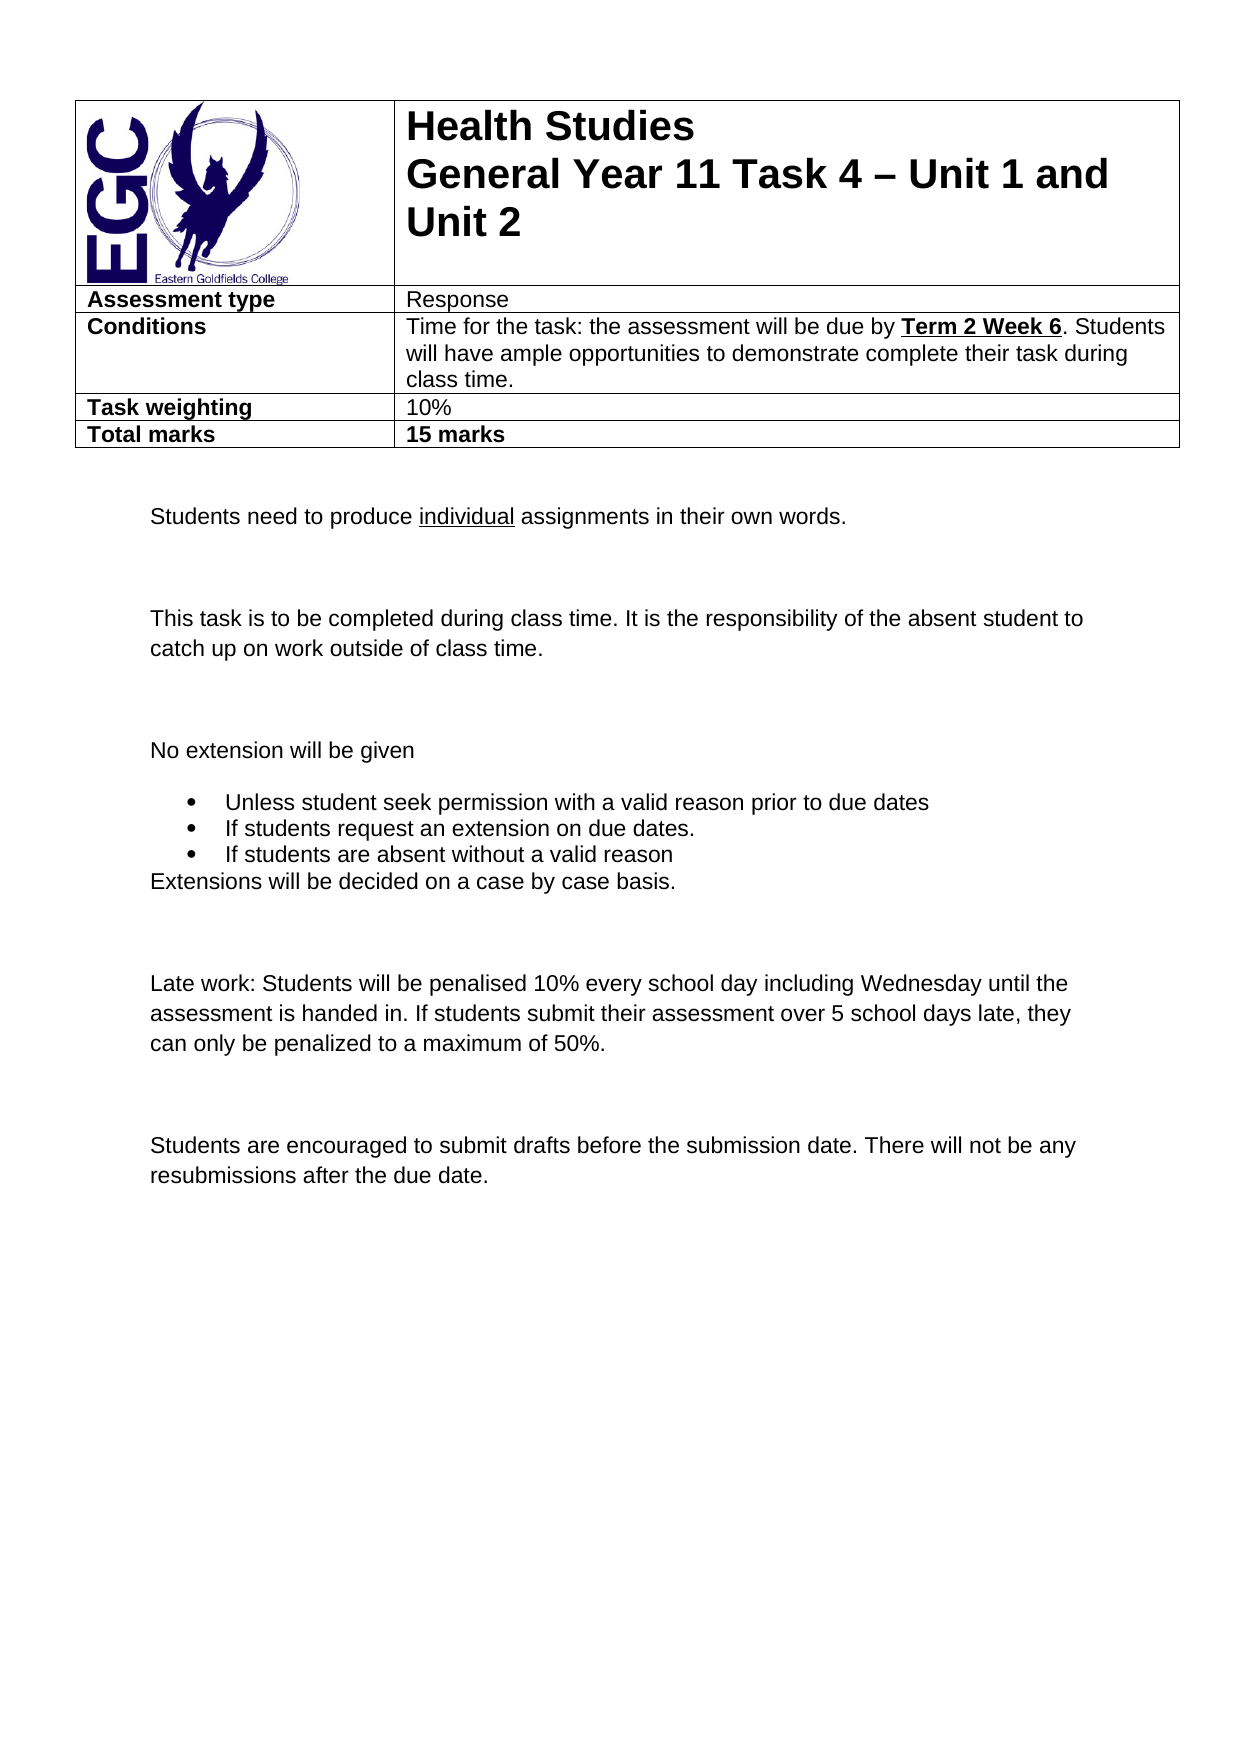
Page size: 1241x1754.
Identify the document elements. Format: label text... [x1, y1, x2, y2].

list Unless student seek permission with a valid reason prior to due dates [187, 788, 1090, 815]
table_cell Total marks [76, 421, 394, 447]
table_cell Assessment type [76, 286, 394, 312]
table_cell 15 marks [395, 421, 1179, 447]
table_cell 10% [395, 394, 1179, 420]
text Extensions will be decided on a case by case basis. [150, 868, 1090, 894]
table_header [76, 101, 86, 285]
text Late work: Students will be penalised 10% every school day including Wednesday until the assessment is handed in. If students submit their assessment over 5 school days late, they can only be penalized to a maximum of 50%. [150, 970, 1090, 1056]
table_cell Time for the task: the assessment will be due by Term 2 Week 6. Students will have ample opportunities to demonstrate complete their task during class time. [395, 313, 1179, 392]
table_cell Conditions [76, 313, 394, 392]
table_cell Response [395, 286, 1179, 312]
text Students need to produce individual assignments in their own words. [150, 503, 1090, 529]
text This task is to be completed during class time. It is the responsibility of the absent student to catch up on work outside of class time. [150, 605, 1090, 662]
table_header Health Studies General Year 11 Task 4 – Unit 1 and Unit 2 [395, 101, 1179, 285]
list If students request an extension on due dates. [187, 815, 1090, 841]
table_cell Task weighting [76, 394, 394, 420]
list If students are absent without a valid reason [187, 841, 1090, 868]
text No extension will be given [150, 737, 1090, 764]
table_header [300, 101, 394, 285]
text Students are encouraged to submit drafts before the submission date. There will not be any resubmissions after the due date. [150, 1132, 1090, 1189]
picture [86, 101, 300, 285]
